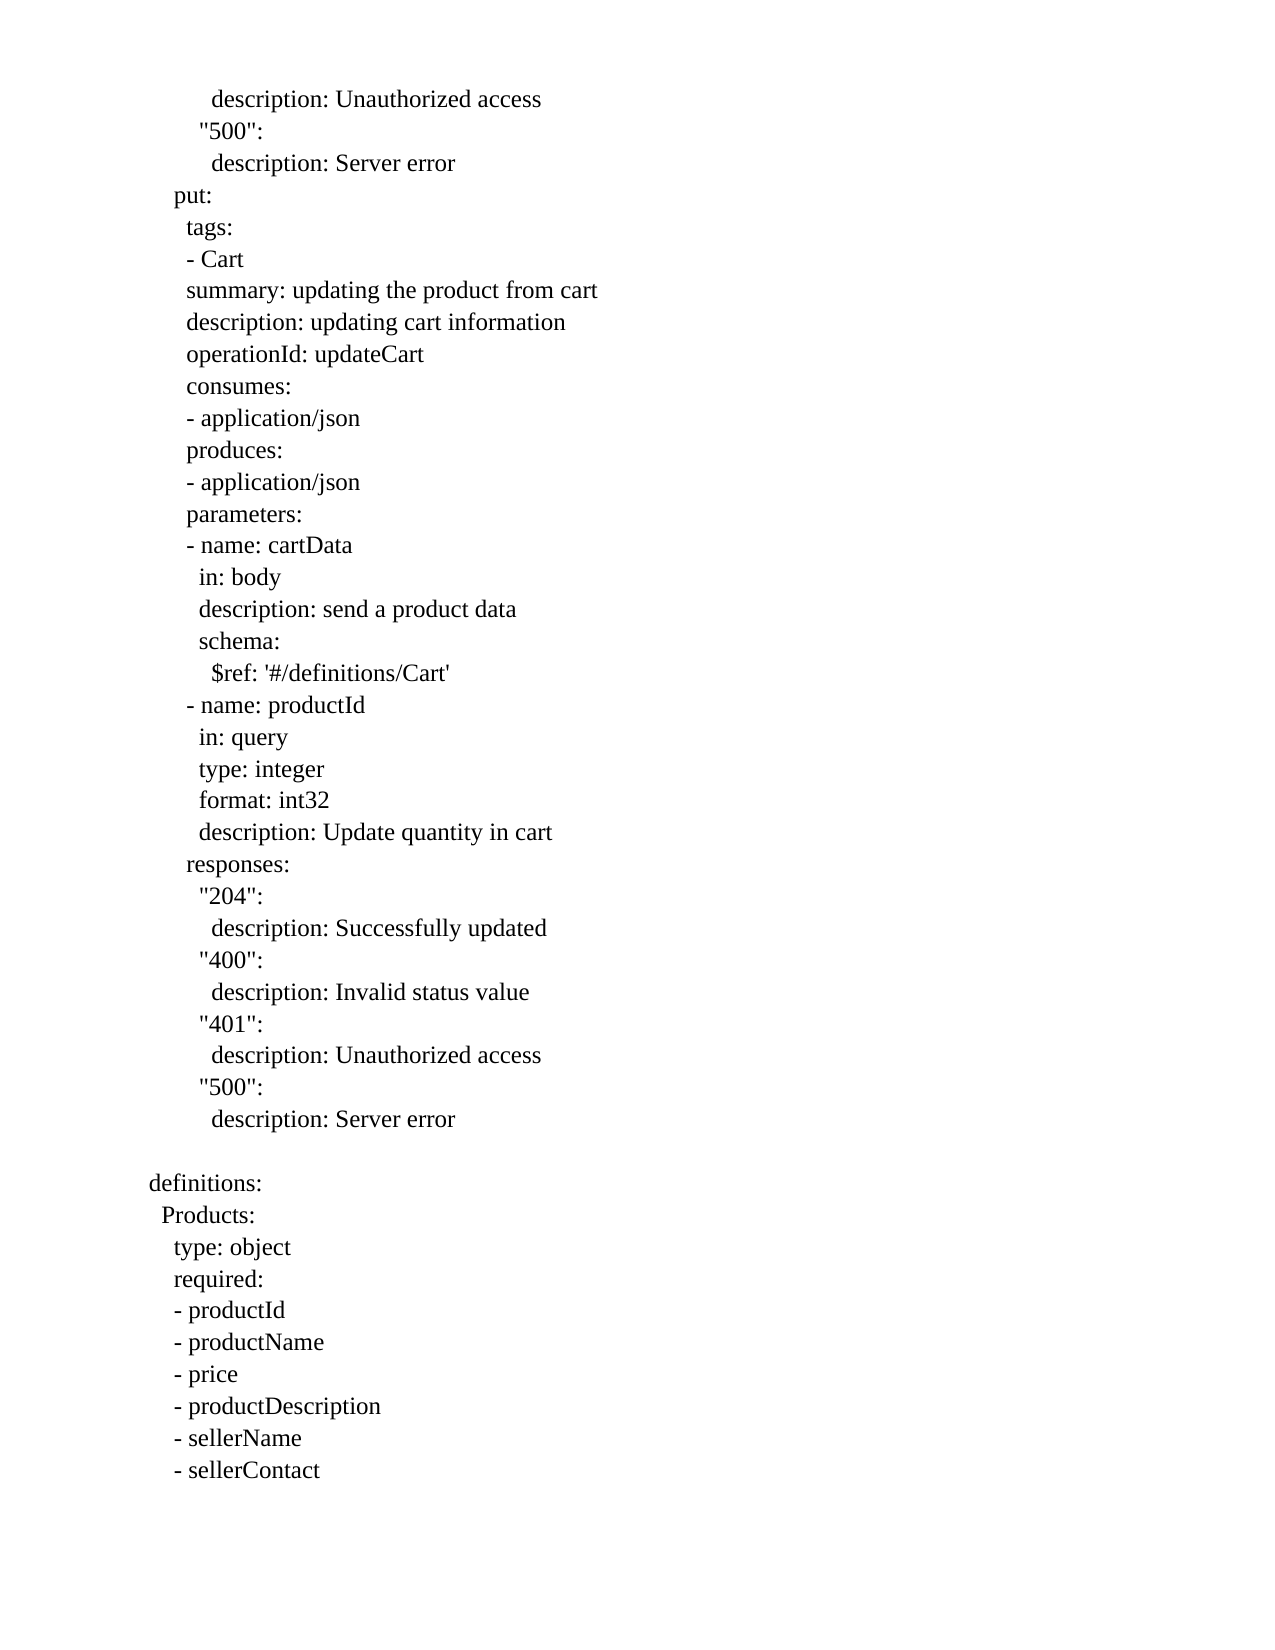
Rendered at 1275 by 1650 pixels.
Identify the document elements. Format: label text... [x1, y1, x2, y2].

text - sellerName [148, 1423, 1131, 1452]
text type: integer [148, 754, 1131, 782]
text "400": [148, 945, 1131, 974]
text schema: [148, 626, 1131, 655]
text type: object [148, 1232, 1131, 1261]
text $ref: '#/definitions/Cart' [148, 658, 1131, 687]
text in: query [148, 722, 1131, 751]
text - price [148, 1359, 1131, 1388]
text tags: [148, 212, 1131, 241]
text summary: updating the product from cart [148, 276, 1131, 304]
text responses: [148, 849, 1131, 878]
text description: Server error [148, 1104, 1131, 1133]
text description: Update quantity in cart [148, 817, 1131, 846]
text description: Invalid status value [148, 977, 1131, 1006]
text in: body [148, 562, 1131, 591]
text description: Unauthorized access [148, 84, 1131, 113]
text produces: [148, 435, 1131, 464]
text - sellerContact [148, 1455, 1131, 1484]
text required: [148, 1264, 1131, 1292]
text "500": [148, 1072, 1131, 1101]
text "204": [148, 881, 1131, 910]
text - productName [148, 1327, 1131, 1356]
text description: send a product data [148, 594, 1131, 623]
text "500": [148, 116, 1131, 145]
text description: updating cart information [148, 307, 1131, 336]
text Products: [148, 1200, 1131, 1229]
text - productId [148, 1296, 1131, 1324]
text - application/json [148, 467, 1131, 496]
text "401": [148, 1009, 1131, 1037]
text description: Server error [148, 148, 1131, 177]
text description: Unauthorized access [148, 1041, 1131, 1069]
text description: Successfully updated [148, 913, 1131, 942]
text - name: productId [148, 690, 1131, 719]
text consumes: [148, 371, 1131, 400]
text - productDescription [148, 1391, 1131, 1420]
text operationId: updateCart [148, 339, 1131, 368]
text parameters: [148, 499, 1131, 527]
text definitions: [148, 1168, 1131, 1197]
text - application/json [148, 403, 1131, 432]
text put: [148, 180, 1131, 209]
text - Cart [148, 244, 1131, 272]
text - name: cartData [148, 531, 1131, 559]
text format: int32 [148, 786, 1131, 814]
